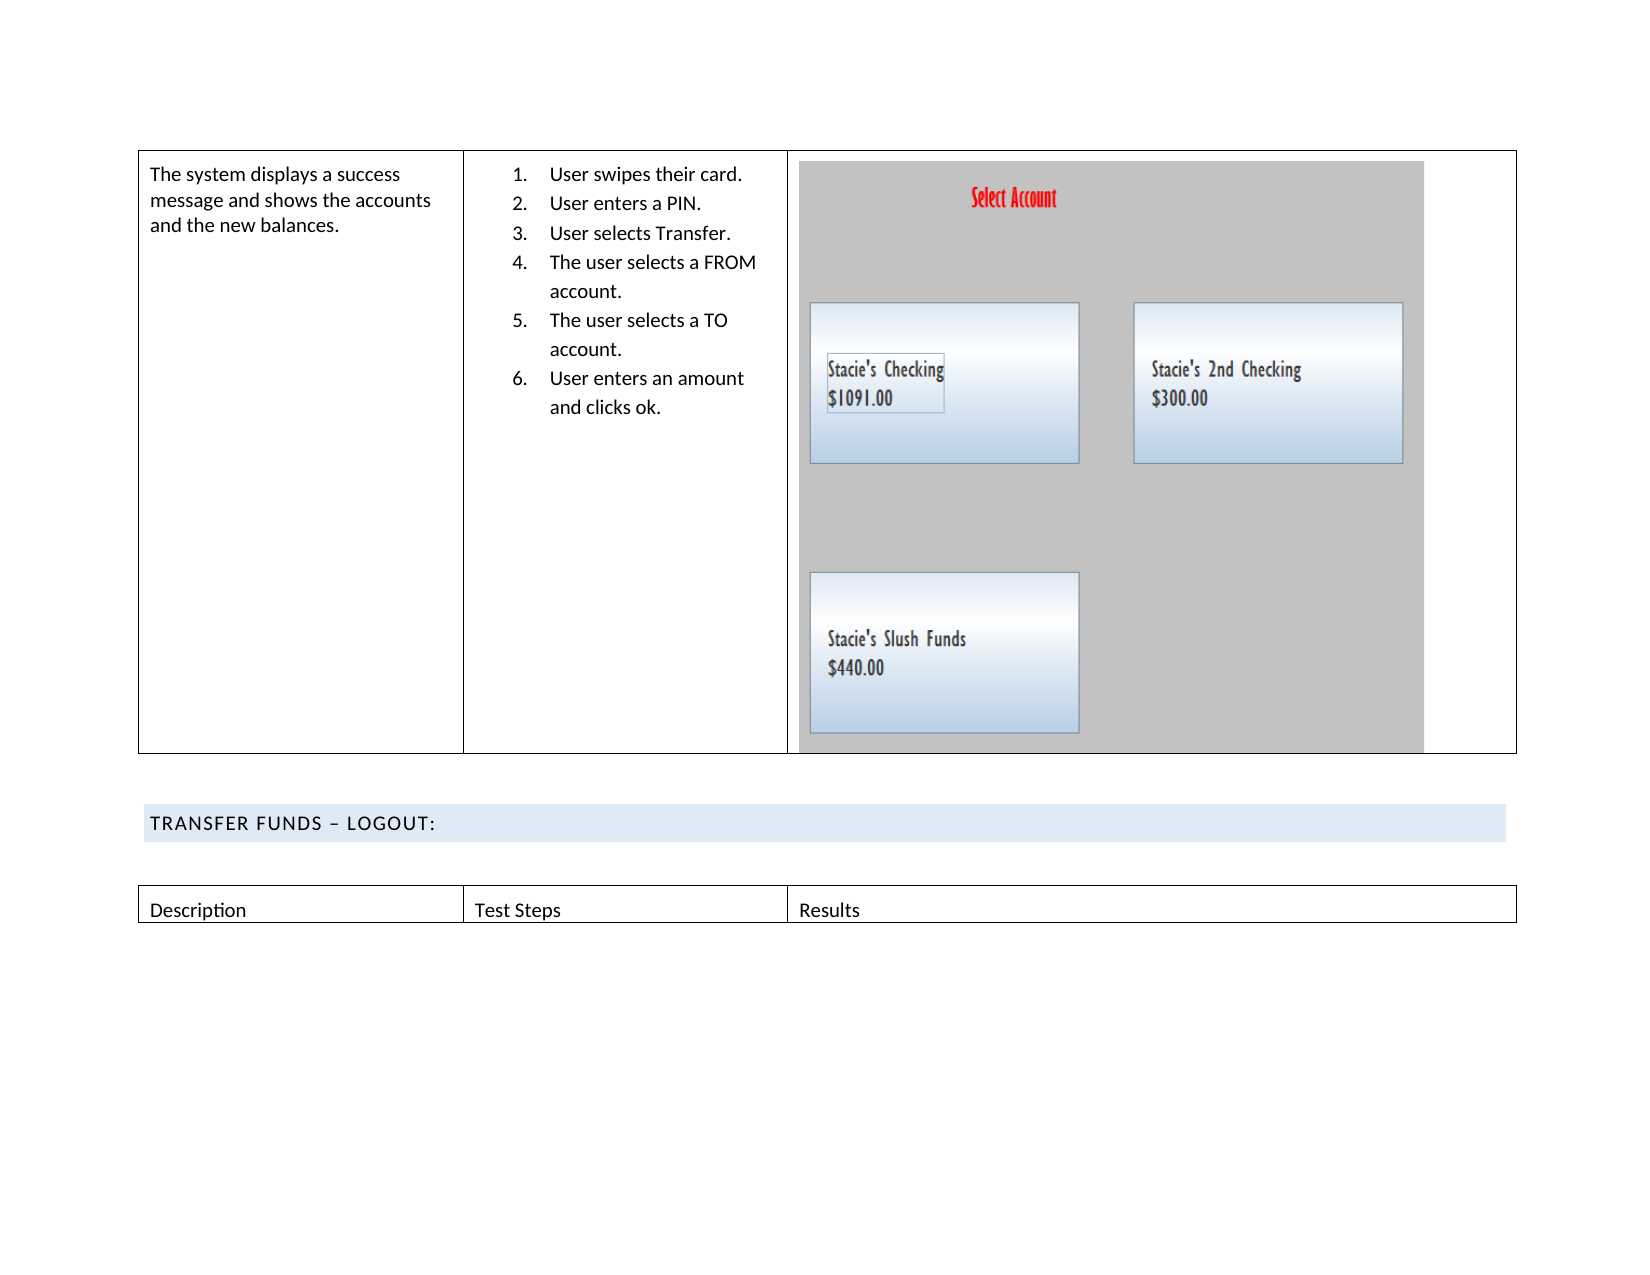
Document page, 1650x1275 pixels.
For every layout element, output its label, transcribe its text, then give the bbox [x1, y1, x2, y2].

subtitle Transfer Funds – Logout: [150, 810, 1500, 836]
picture [799, 161, 1425, 753]
table_header Results [788, 886, 1516, 922]
table_cell [788, 151, 1516, 753]
table_header Test Steps [464, 886, 787, 922]
table_cell User swipes their card. User enters a PIN. User selects Transfer. The user selects a FROM account. The user selects a TO account. User enters an amount and clicks ok. [464, 151, 787, 753]
table_header Description [139, 886, 463, 922]
table_cell The system displays a success message and shows the accounts and the new balances. [139, 151, 463, 753]
